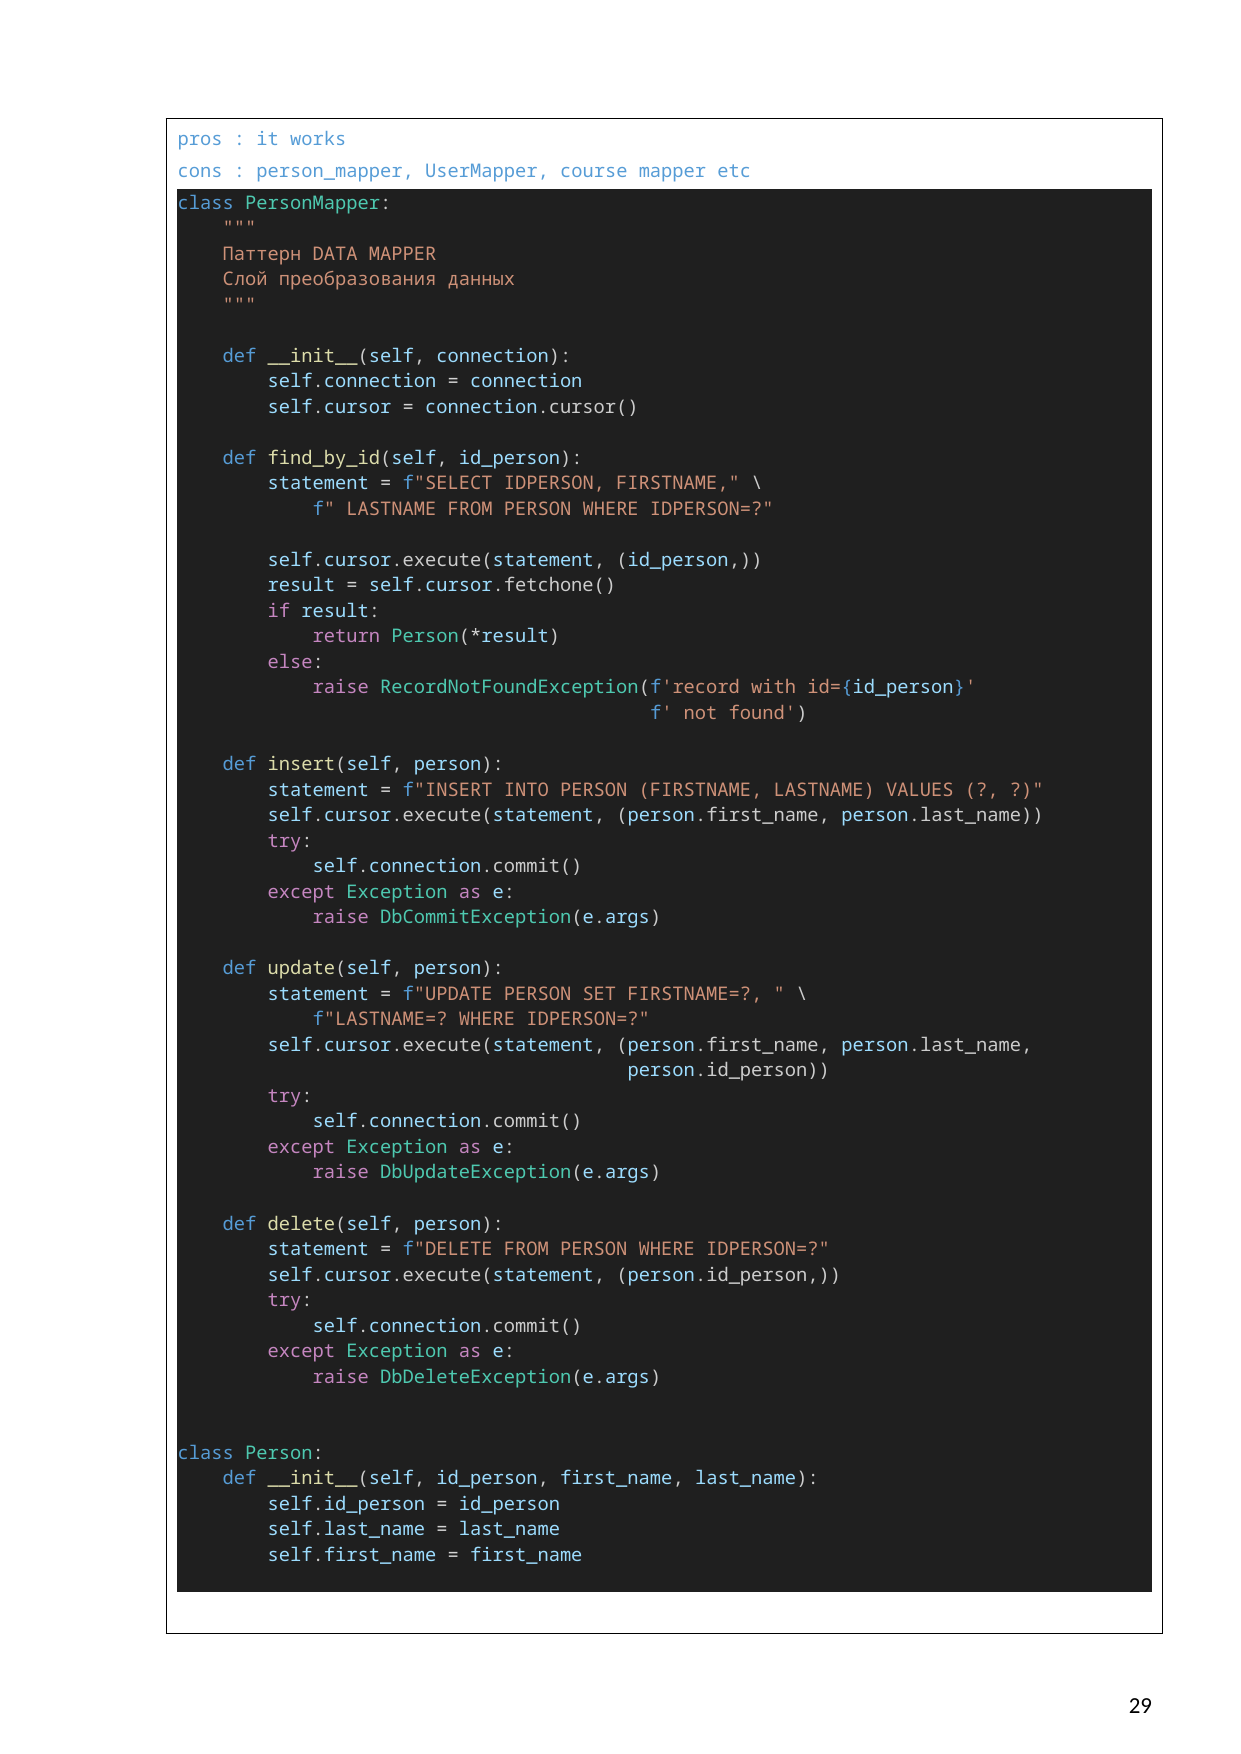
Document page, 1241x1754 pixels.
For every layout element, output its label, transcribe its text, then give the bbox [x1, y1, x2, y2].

table_cell pros : it works cons : person_mapper, UserMapper, course mapper etc class PersonMapper: """ Паттерн DATA MAPPER Слой преобразования данных """ def __init__(self, connection): self.connection = connection self.cursor = connection.cursor() def find_by_id(self, id_person): statement = f"SELECT IDPERSON, FIRSTNAME," \ f" LASTNAME FROM PERSON WHERE IDPERSON=?" self.cursor.execute(statement, (id_person,)) result = self.cursor.fetchone() if result: return Person(*result) else: raise RecordNotFoundException(f'record with id={id_person}' f' not found') def insert(self, person): statement = f"INSERT INTO PERSON (FIRSTNAME, LASTNAME) VALUES (?, ?)" self.cursor.execute(statement, (person.first_name, person.last_name)) try: self.connection.commit() except Exception as e: raise DbCommitException(e.args) def update(self, person): statement = f"UPDATE PERSON SET FIRSTNAME=?, " \ f"LASTNAME=? WHERE IDPERSON=?" self.cursor.execute(statement, (person.first_name, person.last_name, person.id_person)) try: self.connection.commit() except Exception as e: raise DbUpdateException(e.args) def delete(self, person): statement = f"DELETE FROM PERSON WHERE IDPERSON=?" self.cursor.execute(statement, (person.id_person,)) try: self.connection.commit() except Exception as e: raise DbDeleteException(e.args) class Person: def __init__(self, id_person, first_name, last_name): self.id_person = id_person self.last_name = last_name self.first_name = first_name [167, 119, 1162, 1633]
